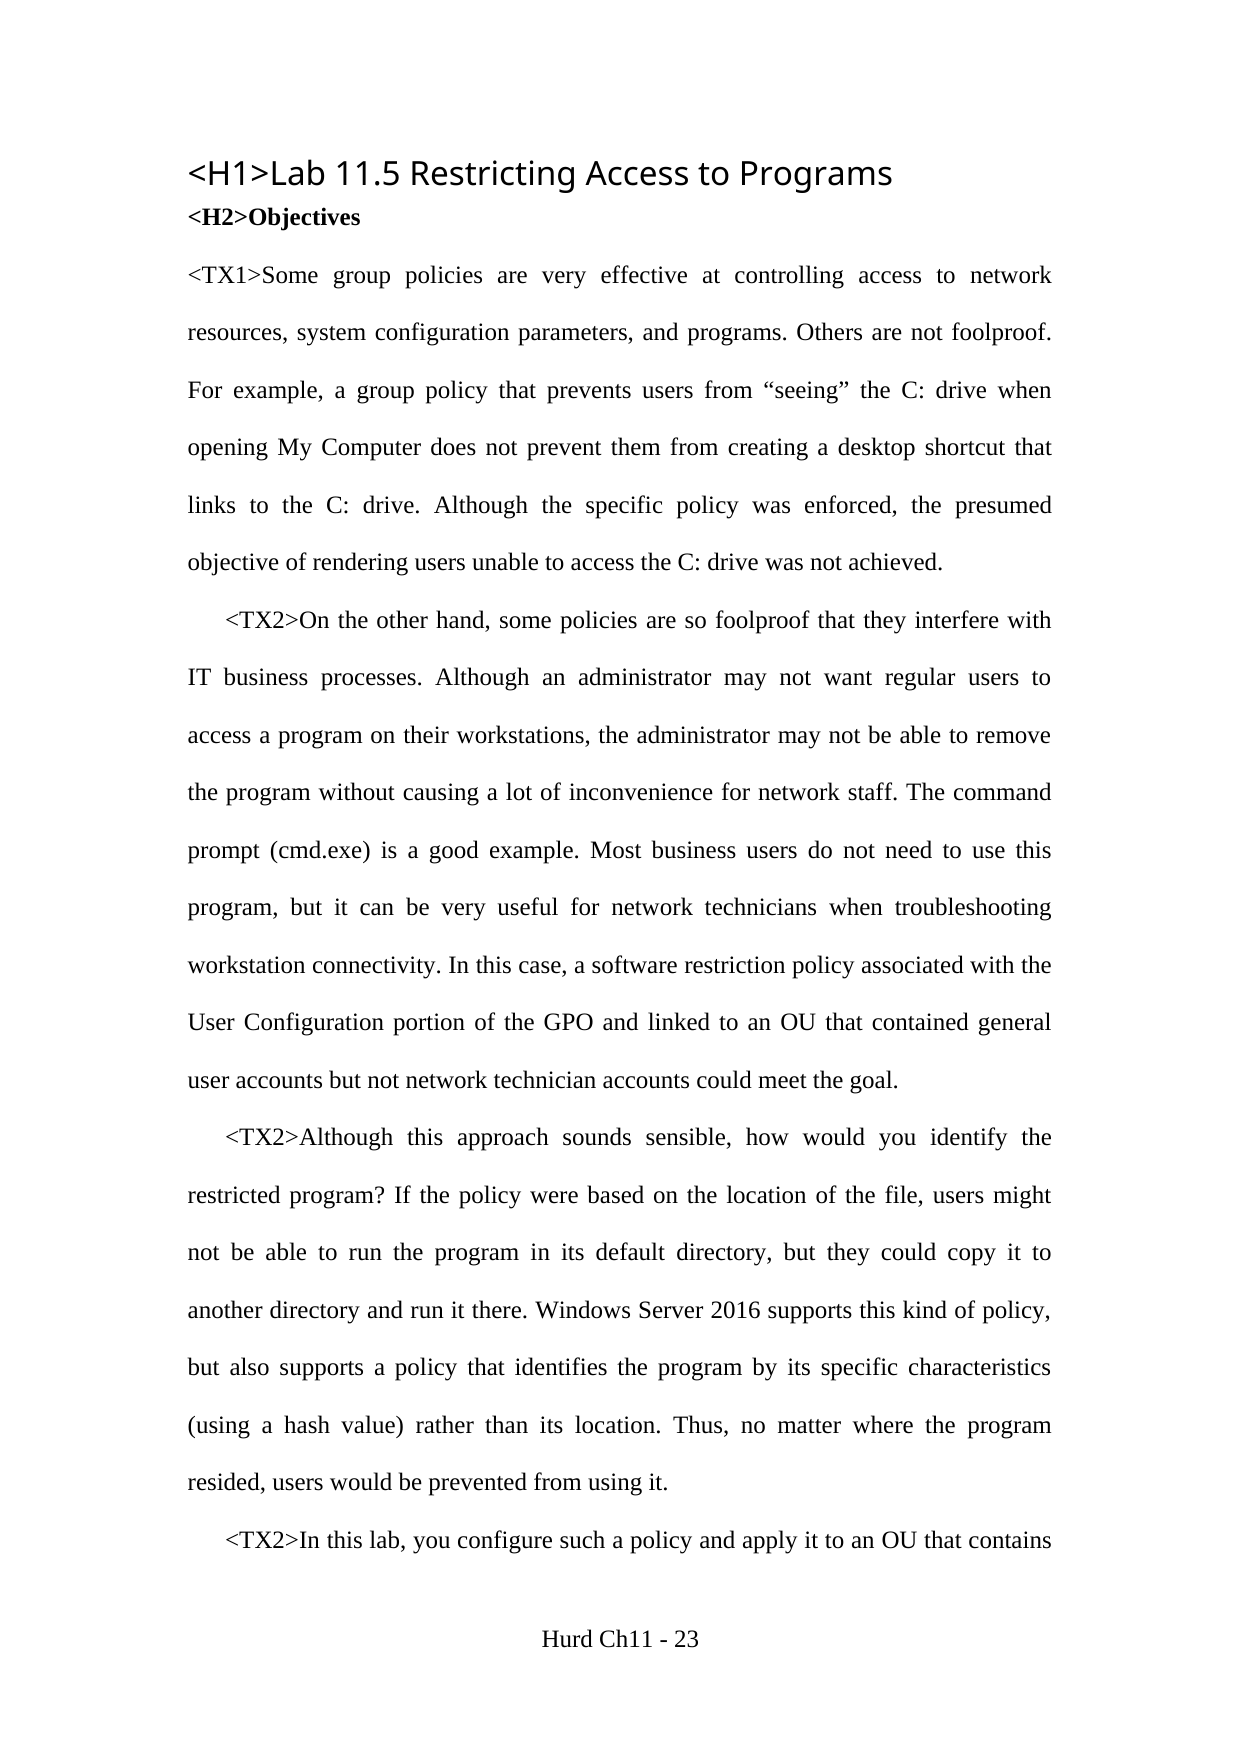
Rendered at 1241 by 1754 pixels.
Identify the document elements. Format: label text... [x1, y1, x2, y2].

subtitle <H1>Lab 11.5 Restricting Access to Programs [187, 150, 1053, 195]
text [187, 1525, 1053, 1553]
text <TX1>Some group policies are very effective at controlling access to network resources, system configuration parameters, and programs. Others are not foolproof. For example, a group policy that prevents users from “seeing” the C: drive when opening My Computer does not prevent them from creating a desktop shortcut that links to the C: drive. Although the specific policy was enforced, the presumed objective of rendering users unable to access the C: drive was not achieved. [187, 260, 1053, 576]
text <H2>Objectives [187, 202, 1053, 231]
text <TX2>Although this approach sounds sensible, how would you identify the restricted program? If the policy were based on the location of the file, users might not be able to run the program in its default directory, but they could copy it to another directory and run it there. Windows Server 2016 supports this kind of policy, but also supports a policy that identifies the program by its specific characteristics (using a hash value) rather than its location. Thus, no matter where the program resided, users would be prevented from using it. [187, 1122, 1053, 1496]
text <TX2>On the other hand, some policies are so foolproof that they interfere with IT business processes. Although an administrator may not want regular users to access a program on their workstations, the administrator may not be able to remove the program without causing a lot of inconvenience for network staff. The command prompt (cmd.exe) is a good example. Most business users do not need to use this program, but it can be very useful for network technicians when troubleshooting workstation connectivity. In this case, a software restriction policy associated with the User Configuration portion of the GPO and linked to an OU that contained general user accounts but not network technician accounts could meet the goal. [187, 605, 1053, 1093]
